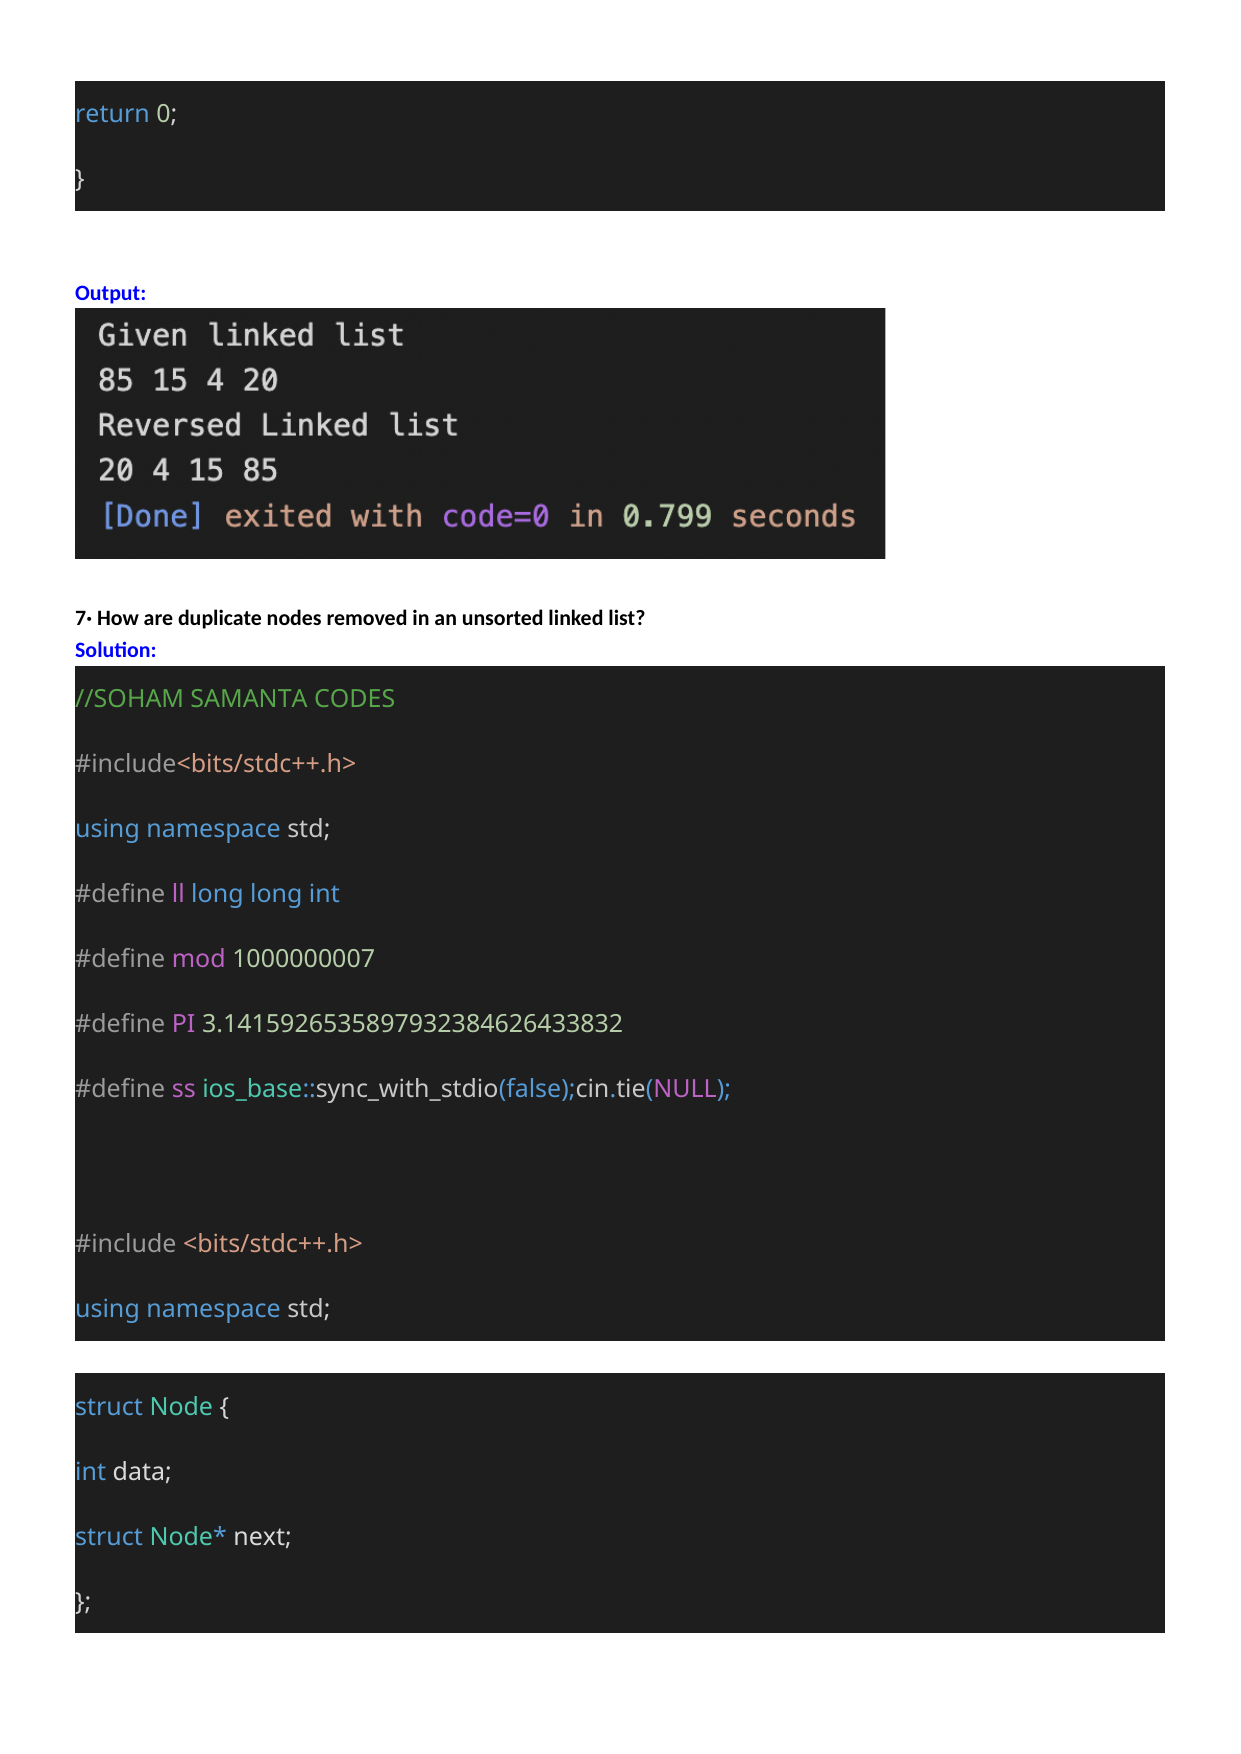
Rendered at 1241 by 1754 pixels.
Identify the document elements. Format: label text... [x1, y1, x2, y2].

text #define PI 3.1415926535897932384626433832 [75, 991, 1165, 1056]
list 7· How are duplicate nodes removed in an unsorted linked list? [75, 601, 1165, 633]
text }; [75, 1568, 1165, 1633]
text #include<bits/stdc++.h> [75, 731, 1165, 796]
text using namespace std; [75, 1276, 1165, 1341]
text } [75, 146, 1165, 211]
text struct Node { [75, 1373, 1165, 1438]
text //SOHAM SAMANTA CODES [75, 666, 1165, 731]
list Solution: [75, 633, 1165, 666]
text #include <bits/stdc++.h> [75, 1211, 1165, 1276]
text struct Node* next; [75, 1503, 1165, 1568]
text #define mod 1000000007 [75, 926, 1165, 991]
list Output: [75, 276, 1165, 308]
text #define ss ios_base::sync_with_stdio(false);cin.tie(NULL); [75, 1056, 1165, 1121]
text return 0; [75, 81, 1165, 146]
text int data; [75, 1438, 1165, 1503]
text using namespace std; [75, 796, 1165, 861]
text #define ll long long int [75, 861, 1165, 926]
picture [75, 308, 886, 559]
